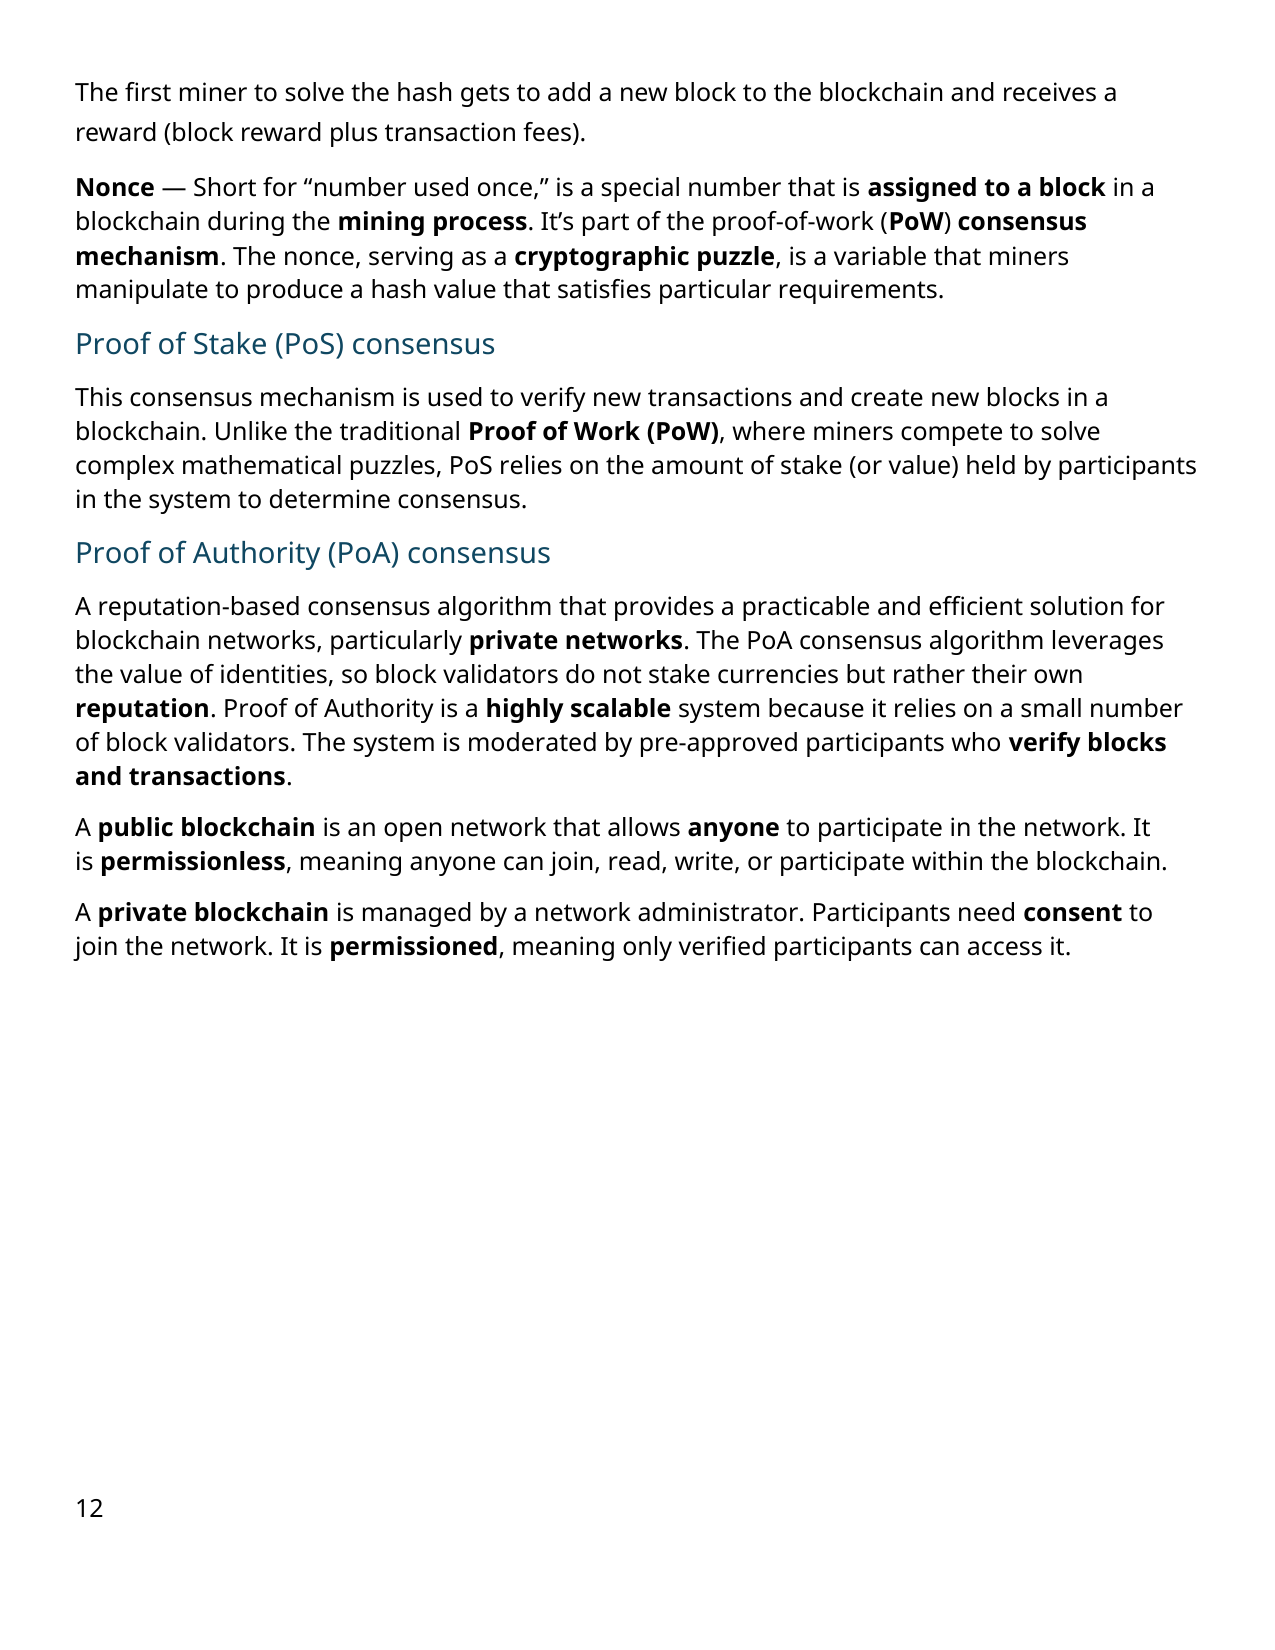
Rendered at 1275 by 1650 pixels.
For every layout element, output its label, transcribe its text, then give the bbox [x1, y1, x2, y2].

text This consensus mechanism is used to verify new transactions and create new blocks in a blockchain. Unlike the traditional Proof of Work (PoW), where miners compete to solve complex mathematical puzzles, PoS relies on the amount of stake (or value) held by participants in the system to determine consensus. [75, 379, 1200, 516]
text A public blockchain is an open network that allows anyone to participate in the network. It is permissionless, meaning anyone can join, read, write, or participate within the blockchain. [75, 809, 1200, 878]
text Nonce — Short for “number used once,” is a special number that is assigned to a block in a blockchain during the mining process. It’s part of the proof-of-work (PoW) consensus mechanism. The nonce, serving as a cryptographic puzzle, is a variable that miners manipulate to produce a hash value that satisfies particular requirements. [75, 170, 1200, 306]
text A private blockchain is managed by a network administrator. Participants need consent to join the network. It is permissioned, meaning only verified participants can access it. [75, 894, 1200, 962]
subtitle Proof of Authority (PoA) consensus [75, 532, 1200, 572]
subtitle Proof of Stake (PoS) consensus [75, 323, 1200, 363]
text A reputation-based consensus algorithm that provides a practicable and efficient solution for blockchain networks, particularly private networks. The PoA consensus algorithm leverages the value of identities, so block validators do not stake currencies but rather their own reputation. Proof of Authority is a highly scalable system because it relies on a small number of block validators. The system is moderated by pre-approved participants who verify blocks and transactions. [75, 588, 1200, 793]
text The first miner to solve the hash gets to add a new block to the blockchain and receives a reward (block reward plus transaction fees). [75, 75, 1200, 148]
